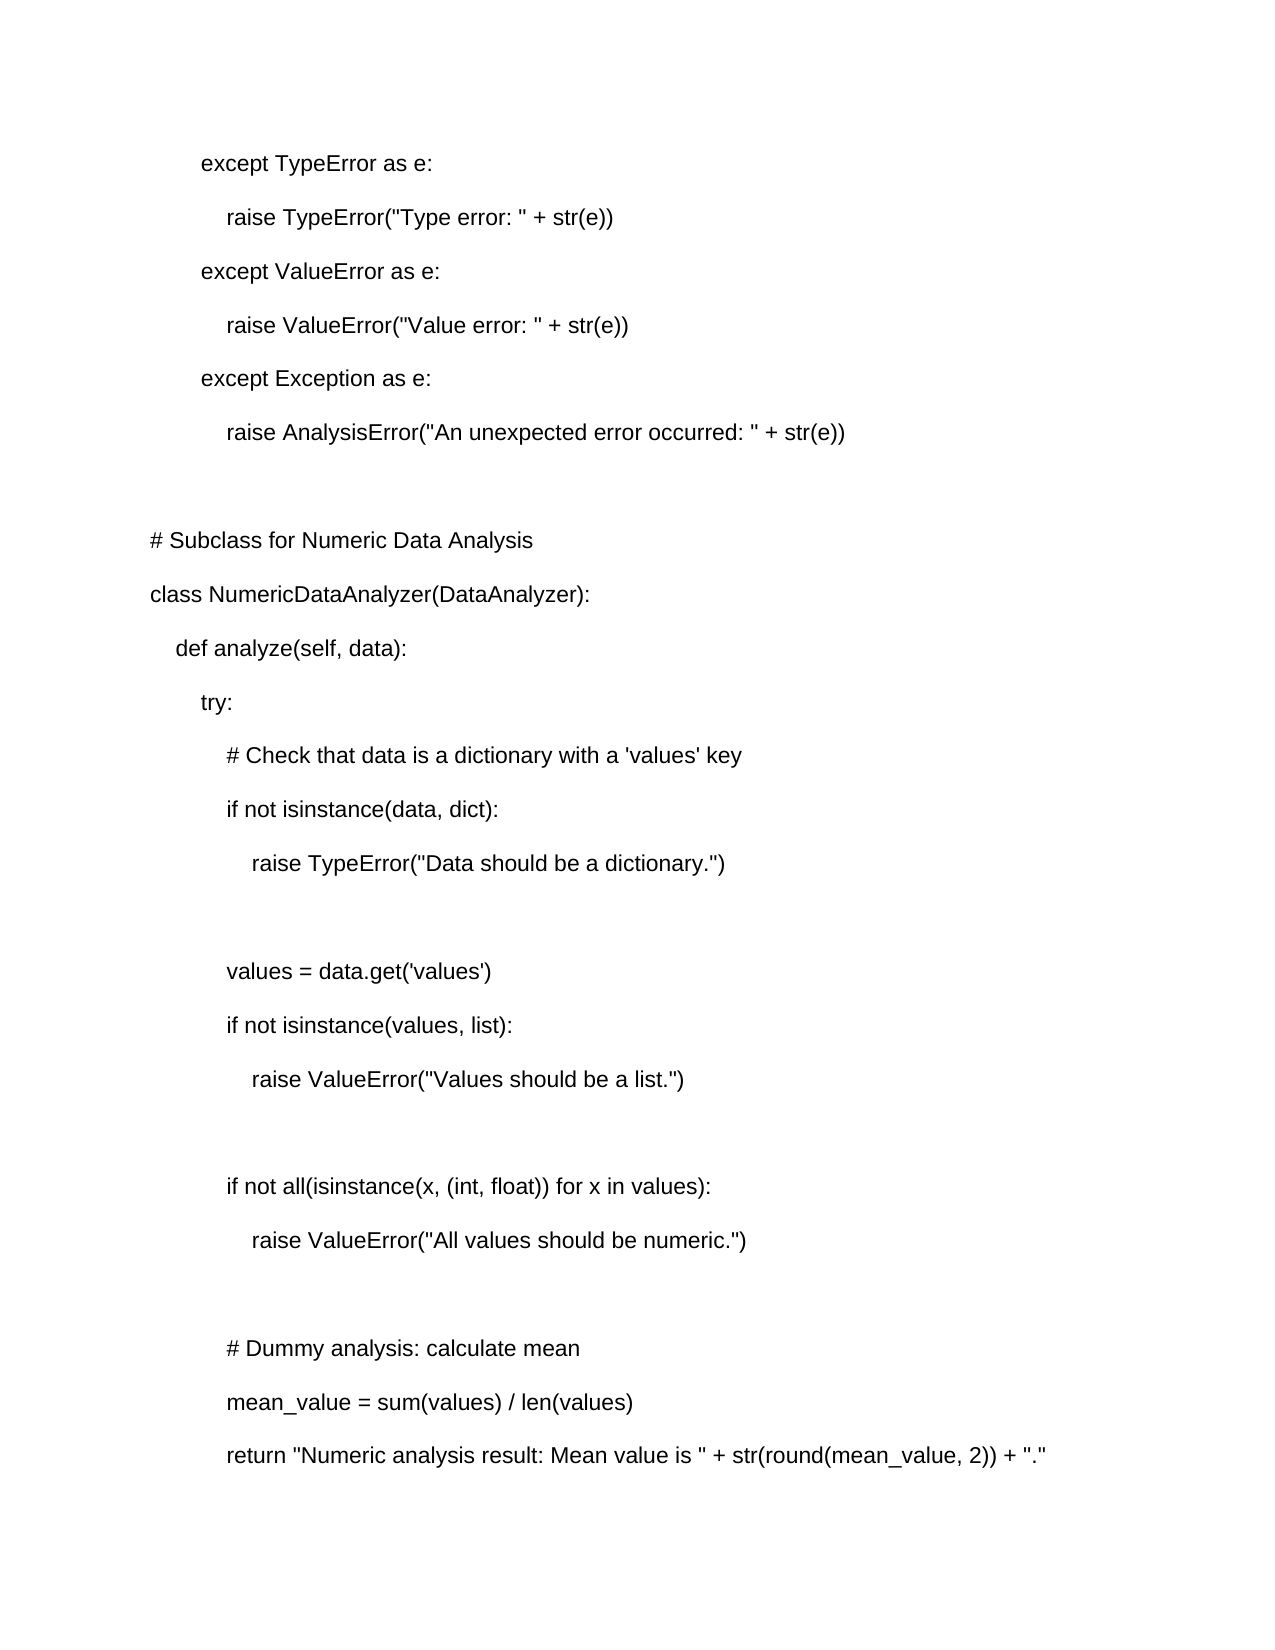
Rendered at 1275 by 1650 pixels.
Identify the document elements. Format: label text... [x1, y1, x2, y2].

text if not all(isinstance(x, (int, float)) for x in values): [150, 1173, 1083, 1199]
text raise ValueError("Values should be a list.") [150, 1066, 1083, 1092]
text except Exception as e: [150, 365, 1083, 392]
text raise ValueError("All values should be numeric.") [150, 1227, 1083, 1253]
text mean_value = sum(values) / len(values) [150, 1389, 1083, 1415]
text values = data.get('values') [150, 958, 1083, 984]
text # Subclass for Numeric Data Analysis [150, 527, 1083, 553]
text except TypeError as e: [150, 150, 1083, 176]
text raise TypeError("Data should be a dictionary.") [150, 850, 1083, 876]
text try: [150, 688, 1083, 715]
text raise TypeError("Type error: " + str(e)) [150, 204, 1083, 230]
text return "Numeric analysis result: Mean value is " + str(round(mean_value, 2)) + "." [150, 1442, 1083, 1469]
text raise AnalysisError("An unexpected error occurred: " + str(e)) [150, 419, 1083, 446]
text if not isinstance(values, list): [150, 1012, 1083, 1038]
text def analyze(self, data): [150, 635, 1083, 661]
text # Check that data is a dictionary with a 'values' key [150, 742, 1083, 769]
text raise ValueError("Value error: " + str(e)) [150, 312, 1083, 338]
text class NumericDataAnalyzer(DataAnalyzer): [150, 581, 1083, 607]
text if not isinstance(data, dict): [150, 796, 1083, 823]
text # Dummy analysis: calculate mean [150, 1335, 1083, 1361]
text except ValueError as e: [150, 258, 1083, 284]
